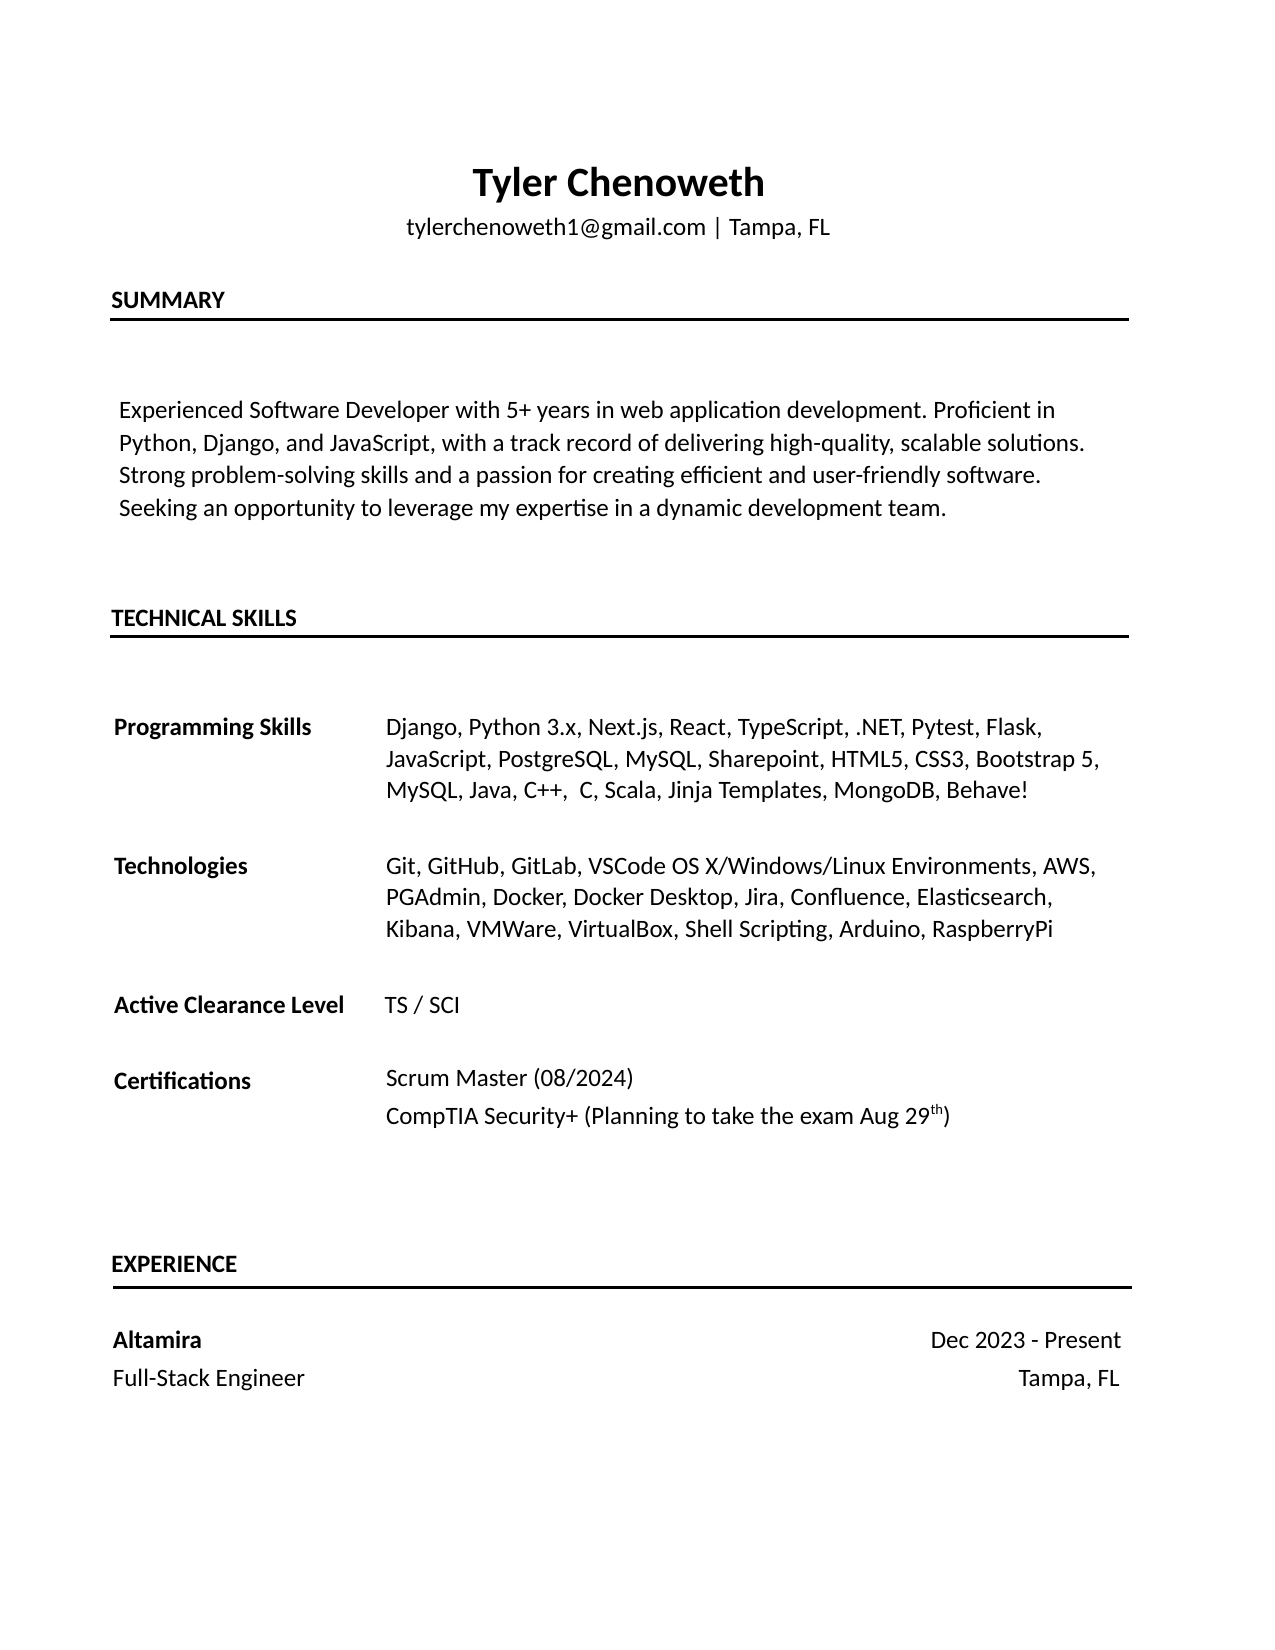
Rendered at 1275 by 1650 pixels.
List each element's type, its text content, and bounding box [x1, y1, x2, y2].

table_header Django, Python 3.x, Next.js, React, TypeScript, .NET, Pytest, Flask, JavaScript, PostgreSQL, MySQL, Sharepoint, HTML5, CSS3, Bootstrap 5, MySQL, Java, C++, C, Scala, Jinja Templates, MongoDB, Behave! [375, 711, 1134, 850]
subtitle EXPERIENCE [111, 1248, 1124, 1278]
subtitle SUMMARY [111, 284, 1124, 315]
table_cell Technologies [103, 850, 374, 989]
text Altamira Dec 2023 - Present [113, 1324, 1124, 1354]
subtitle TECHNICAL SKILLS [111, 602, 1124, 632]
text Tyler Chenoweth [113, 156, 1125, 207]
table_header Programming Skills [103, 711, 374, 850]
table_cell Active Clearance Level Certifications [103, 989, 374, 1138]
text Full-Stack Engineer Tampa, FL [113, 1362, 1124, 1393]
table_cell Git, GitHub, GitLab, VSCode OS X/Windows/Linux Environments, AWS, PGAdmin, Docker, Docker Desktop, Jira, Confluence, Elasticsearch, Kibana, VMWare, VirtualBox, Shell Scripting, Arduino, RaspberryPi [375, 850, 1134, 989]
table_cell TS / SCI Scrum Master (08/2024) CompTIA Security+ (Planning to take the exam Aug 29th) [375, 989, 1134, 1138]
text Experienced Software Developer with 5+ years in web application development. Proficient in Python, Django, and JavaScript, with a track record of delivering high-quality, scalable solutions. Strong problem-solving skills and a passion for creating efficient and user-friendly software. Seeking an opportunity to leverage my expertise in a dynamic development team. [119, 394, 1125, 523]
text tylerchenoweth1@gmail.com | Tampa, FL [113, 211, 1124, 242]
